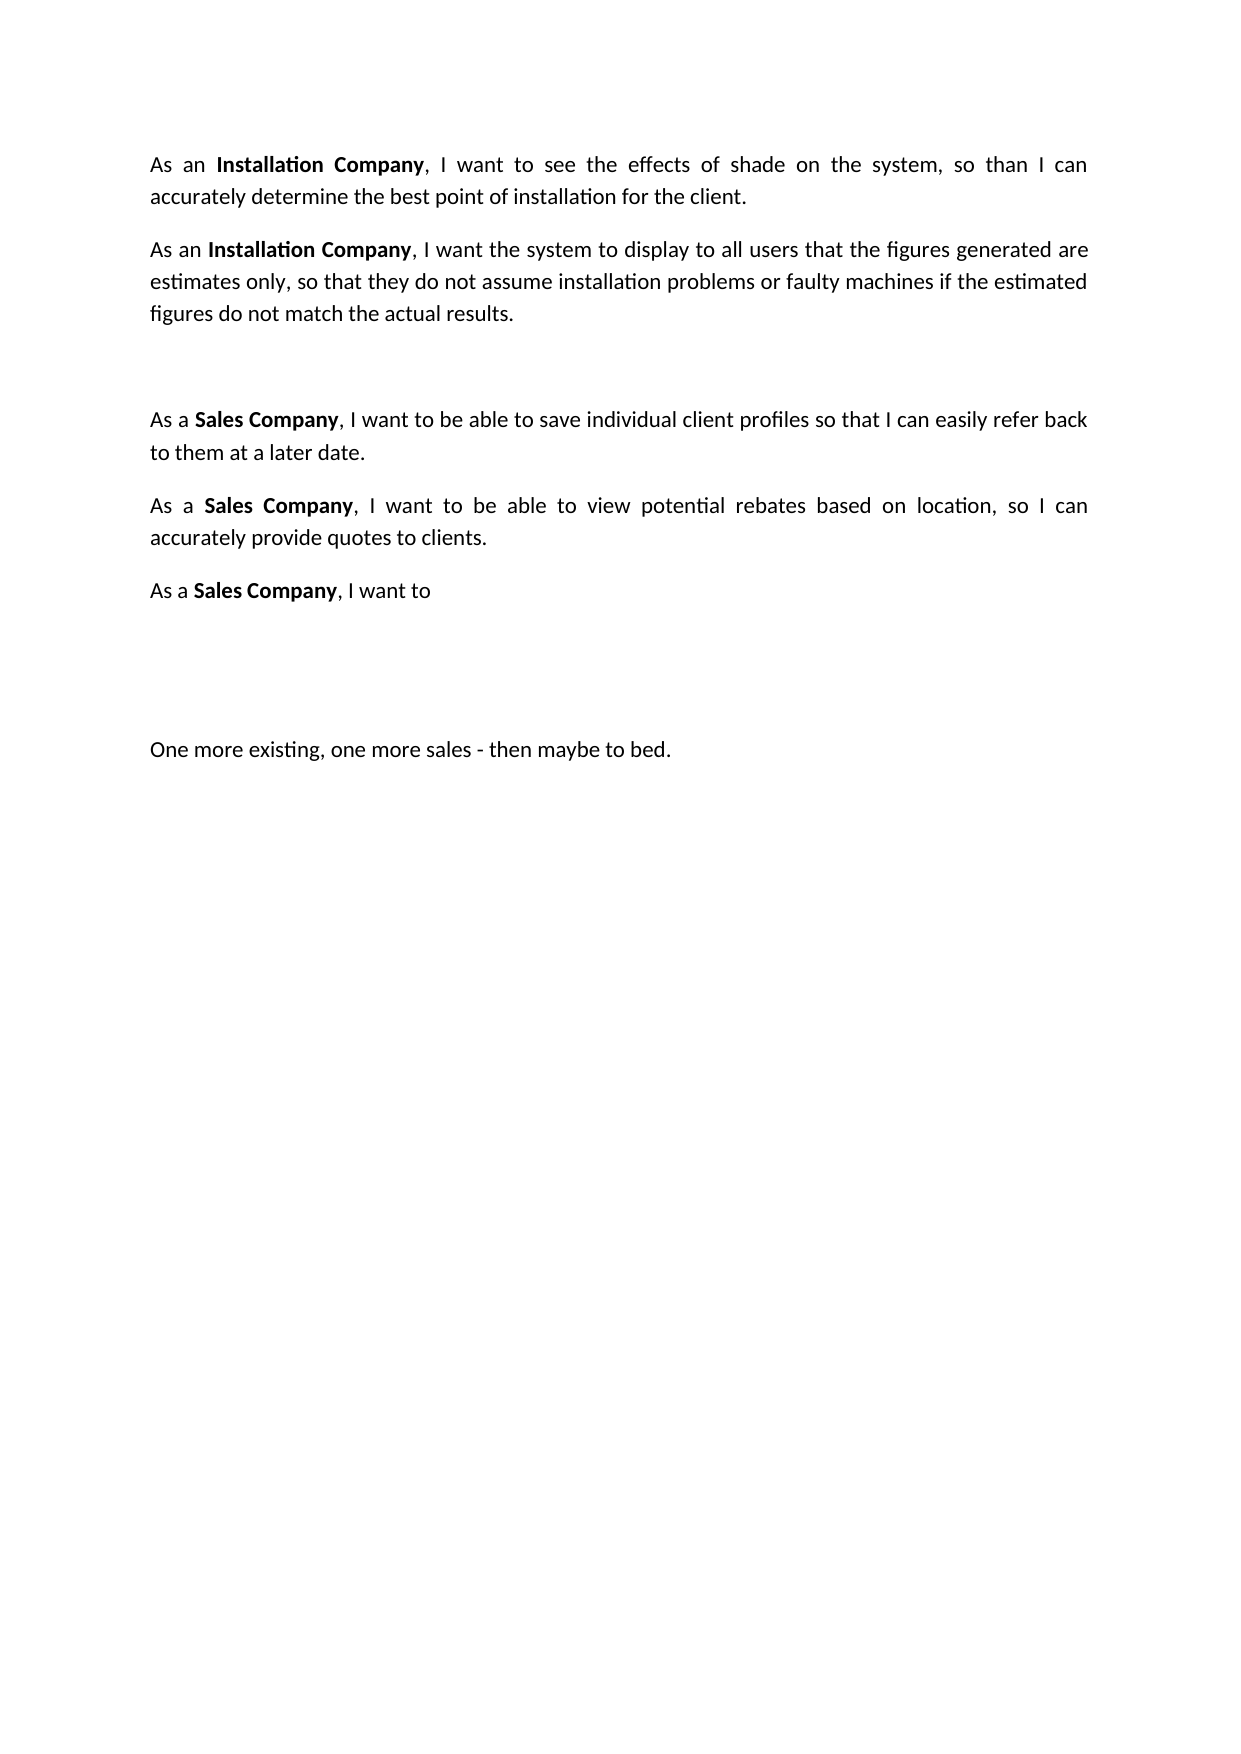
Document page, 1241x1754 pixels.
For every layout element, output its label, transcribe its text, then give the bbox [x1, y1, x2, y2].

text As an Installation Company, I want to see the effects of shade on the system, so than I can accurately determine the best point of installation for the client. [150, 150, 1090, 210]
text As a Sales Company, I want to be able to save individual client profiles so that I can easily refer back to them at a later date. [150, 406, 1090, 466]
text As a Sales Company, I want to [150, 576, 1090, 604]
text As an Installation Company, I want the system to display to all users that the figures generated are estimates only, so that they do not assume installation problems or faulty machines if the estimated figures do not match the actual results. [150, 235, 1090, 328]
text As a Sales Company, I want to be able to view potential rebates based on location, so I can accurately provide quotes to clients. [150, 491, 1090, 551]
text One more existing, one more sales - then maybe to bed. [150, 735, 1090, 763]
